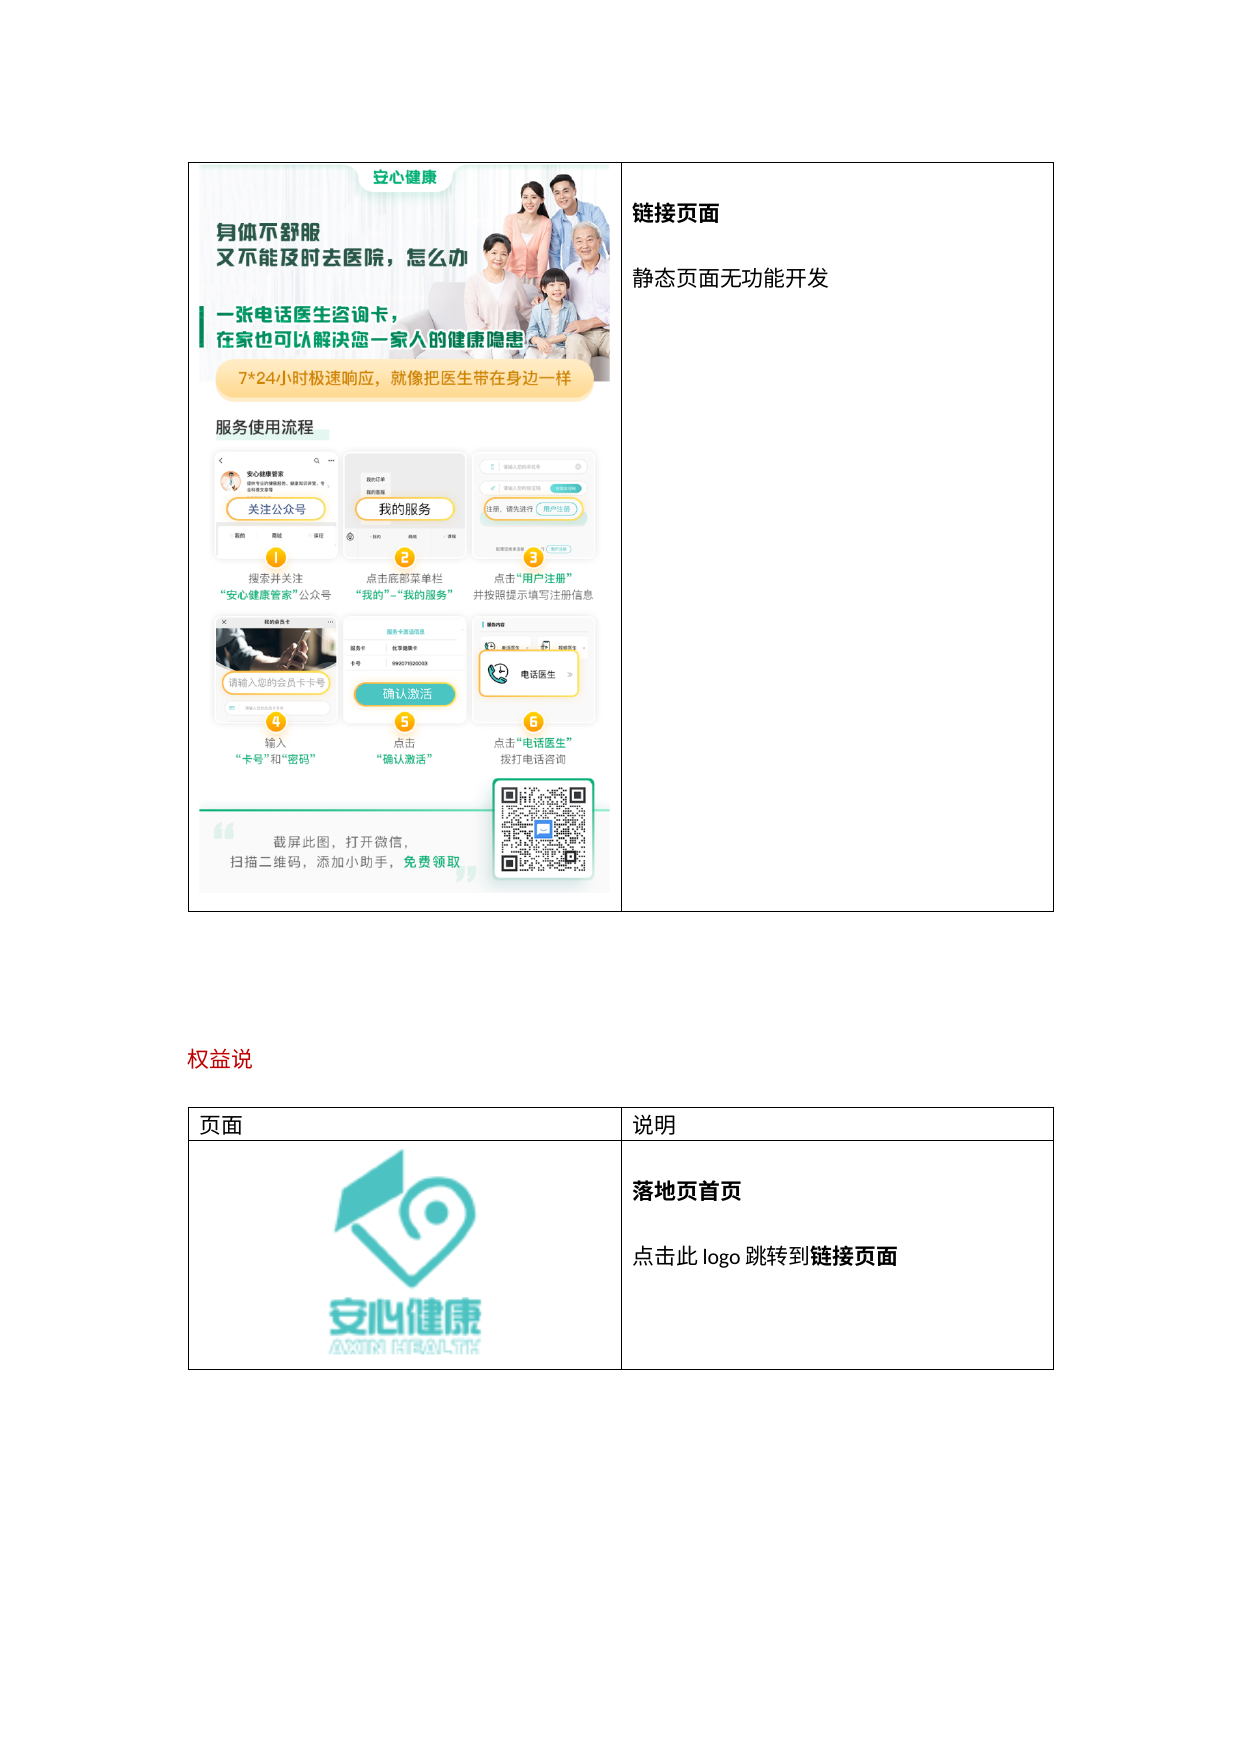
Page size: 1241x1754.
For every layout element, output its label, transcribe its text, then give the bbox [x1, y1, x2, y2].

table_header 说明 [622, 1108, 1053, 1140]
table_header 页面 [189, 1108, 621, 1140]
picture [291, 1141, 518, 1368]
table_cell [189, 163, 621, 911]
picture [199, 163, 610, 893]
table_cell 链接页面 静态页面无功能开发 [622, 163, 1053, 911]
table_cell 落地页首页 点击此logo跳转到链接页面 [622, 1141, 1053, 1369]
table_cell [189, 1141, 621, 1369]
text 权益说 [187, 1042, 1053, 1074]
